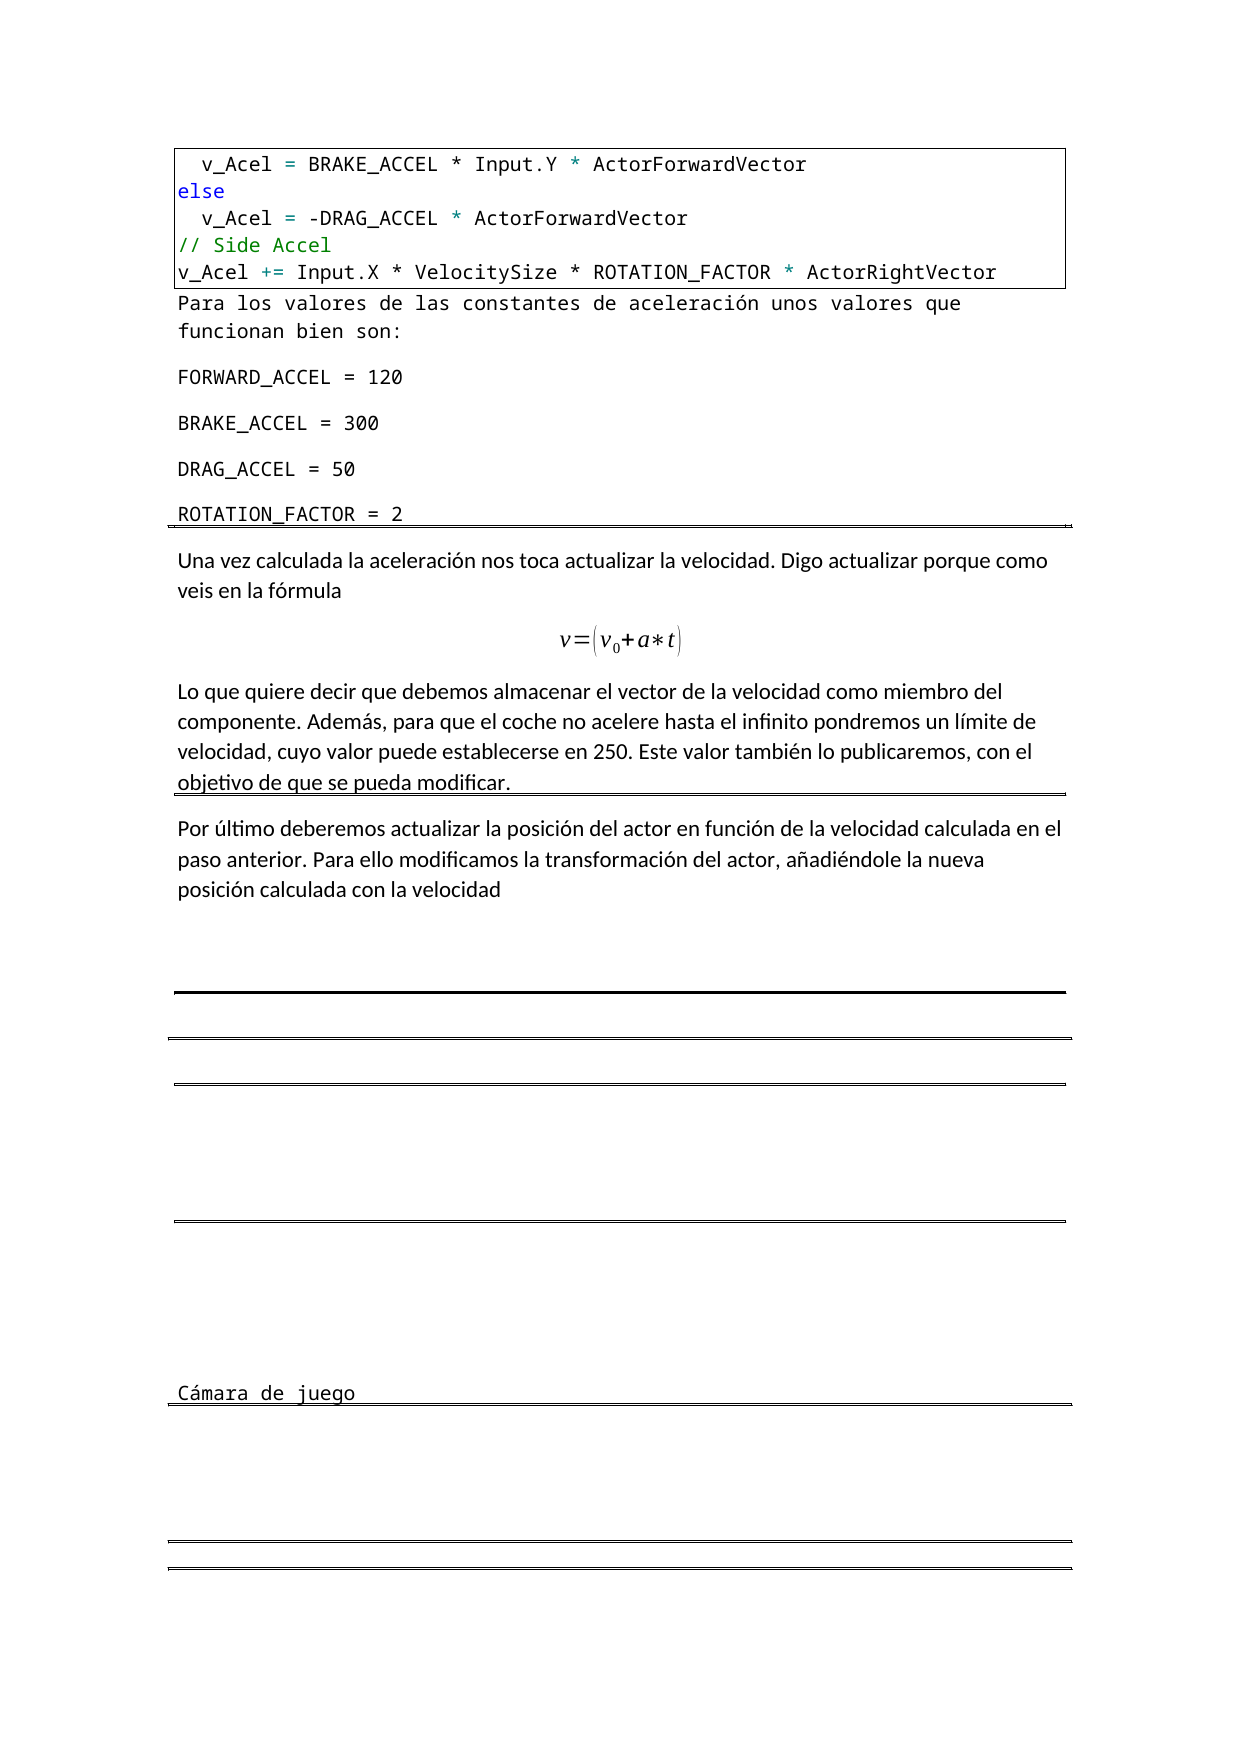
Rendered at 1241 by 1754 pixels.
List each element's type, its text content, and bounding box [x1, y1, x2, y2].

text Una vez calculada la aceleración nos toca actualizar la velocidad. Digo actualizar porque como veis en la fórmula [177, 546, 1063, 605]
text Lo que quiere decir que debemos almacenar el vector de la velocidad como miembro del componente. Además, para que el coche no acelere hasta el infinito pondremos un límite de velocidad, cuyo valor puede establecerse en 250. Este valor también lo publicaremos, con el objetivo de que se pueda modificar. [177, 677, 1063, 793]
text Por último deberemos actualizar la posición del actor en función de la velocidad calculada en el paso anterior. Para ello modificamos la transformación del actor, añadiéndole la nueva posición calculada con la velocidad [177, 814, 1063, 903]
text ROTATION_FACTOR = 2 [177, 501, 1063, 525]
text v_Acel += Input.X * VelocitySize * ROTATION_FACTOR * ActorRightVector [175, 256, 1065, 288]
text else [177, 178, 1063, 205]
text // Side Accel [177, 232, 1063, 256]
text BRAKE_ACCEL = 300 [177, 409, 1063, 436]
text v_Acel = BRAKE_ACCEL * Input.Y * ActorForwardVector [175, 149, 1065, 178]
text v_Acel = -DRAG_ACCEL * ActorForwardVector [177, 205, 1063, 232]
text Para los valores de las constantes de aceleración unos valores que funcionan bien son: [177, 289, 1063, 345]
text Cámara de juego [177, 1379, 1063, 1403]
text FORWARD_ACCEL = 120 [177, 363, 1063, 391]
text DRAG_ACCEL = 50 [177, 455, 1063, 482]
